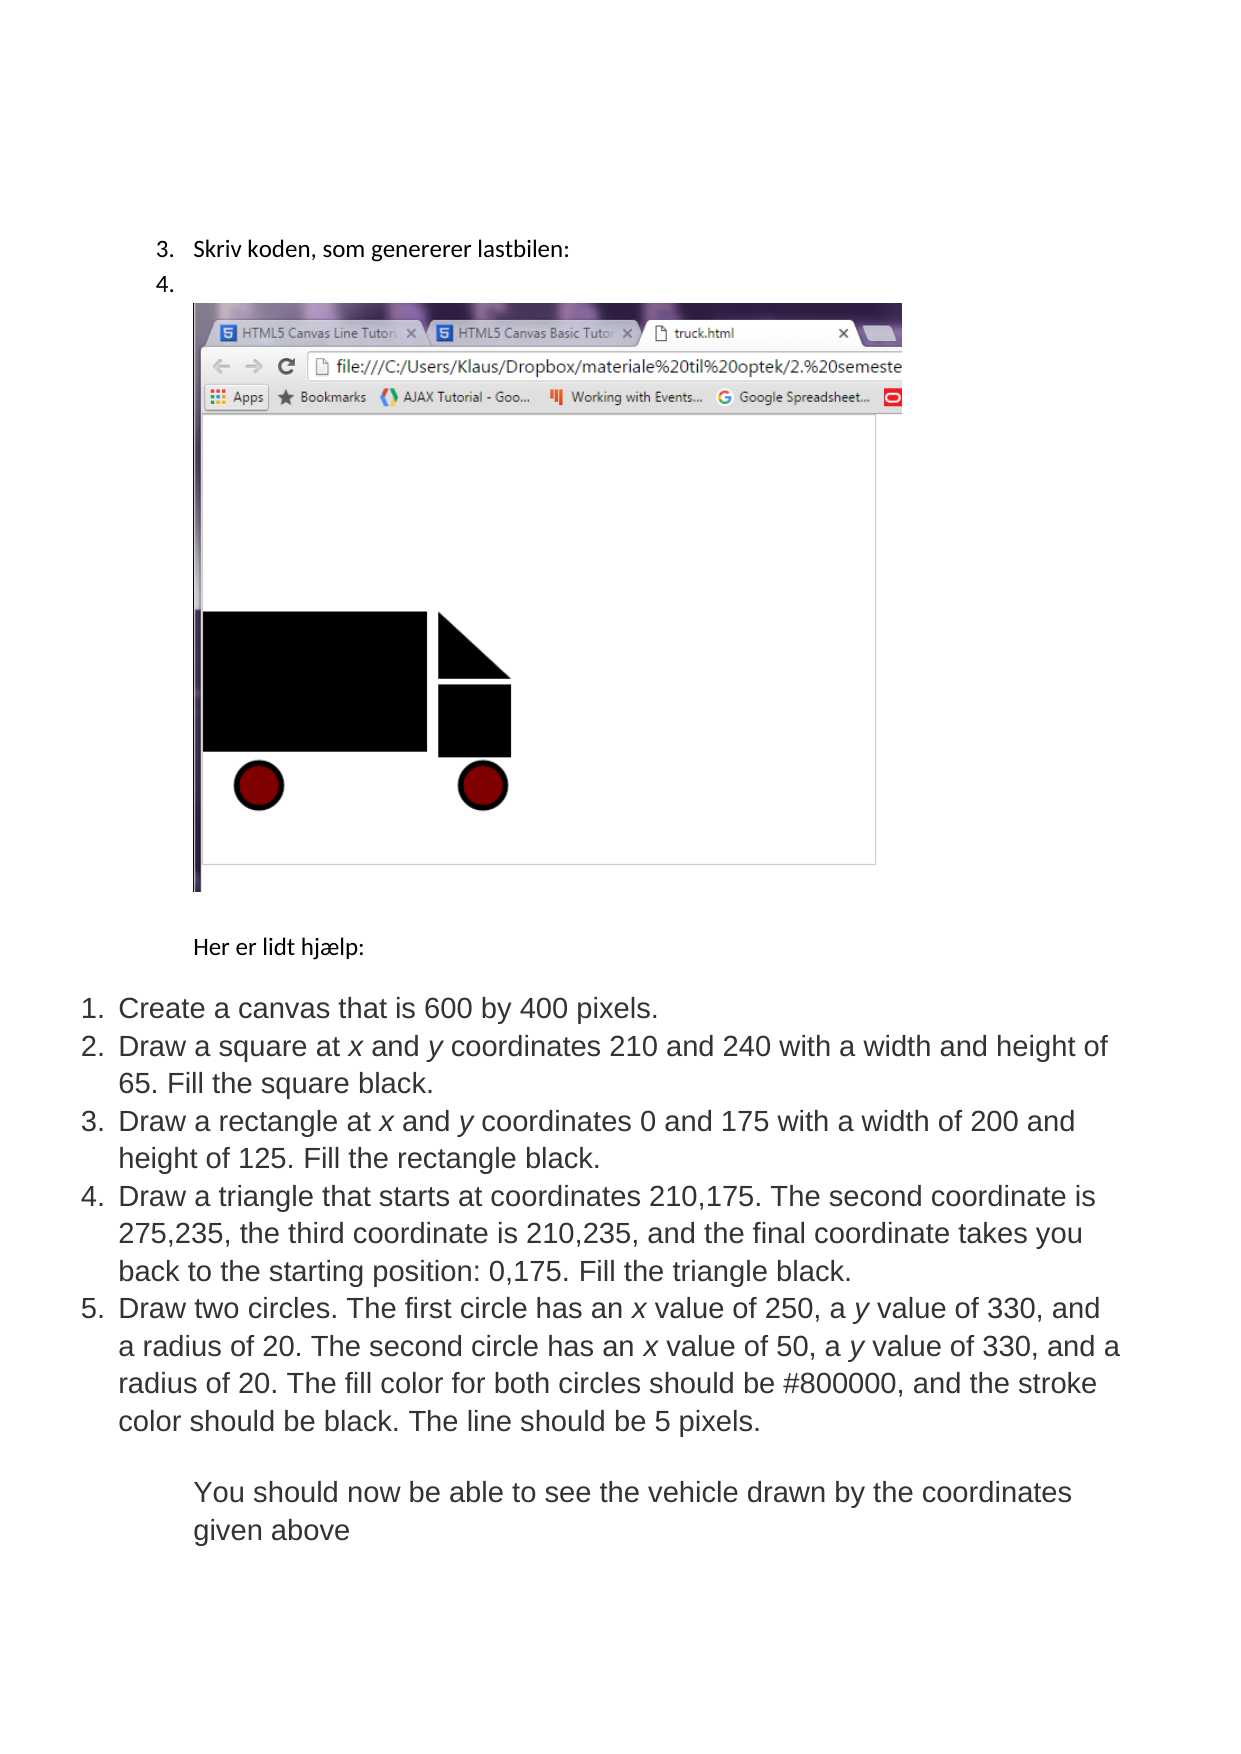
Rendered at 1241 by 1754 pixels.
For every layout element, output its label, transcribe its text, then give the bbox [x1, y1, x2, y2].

list Draw two circles. The first circle has an x value of 250, a y value of 330, and a radius of 20. The second circle has an x value of 50, a y value of 330, and a radius of 20. The fill color for both circles should be #800000, and the stroke color should be black. The line should be 5 pixels. [81, 1287, 1122, 1437]
list Create a canvas that is 600 by 400 pixels. [81, 987, 1122, 1024]
list Her er lidt hjælp: [193, 931, 1122, 962]
picture [193, 303, 902, 892]
list Draw a square at x and y coordinates 210 and 240 with a width and height of 65. Fill the square black. [81, 1024, 1122, 1099]
list Draw a rectangle at x and y coordinates 0 and 175 with a width of 200 and height of 125. Fill the rectangle black. [81, 1099, 1122, 1174]
list Draw a triangle that starts at coordinates 210,175. The second coordinate is 275,235, the third coordinate is 210,235, and the final coordinate takes you back to the starting position: 0,175. Fill the triangle black. [81, 1174, 1122, 1287]
list Skriv koden, som genererer lastbilen: [156, 233, 1122, 263]
list You should now be able to see the vehicle drawn by the coordinates given above [193, 1474, 1122, 1547]
